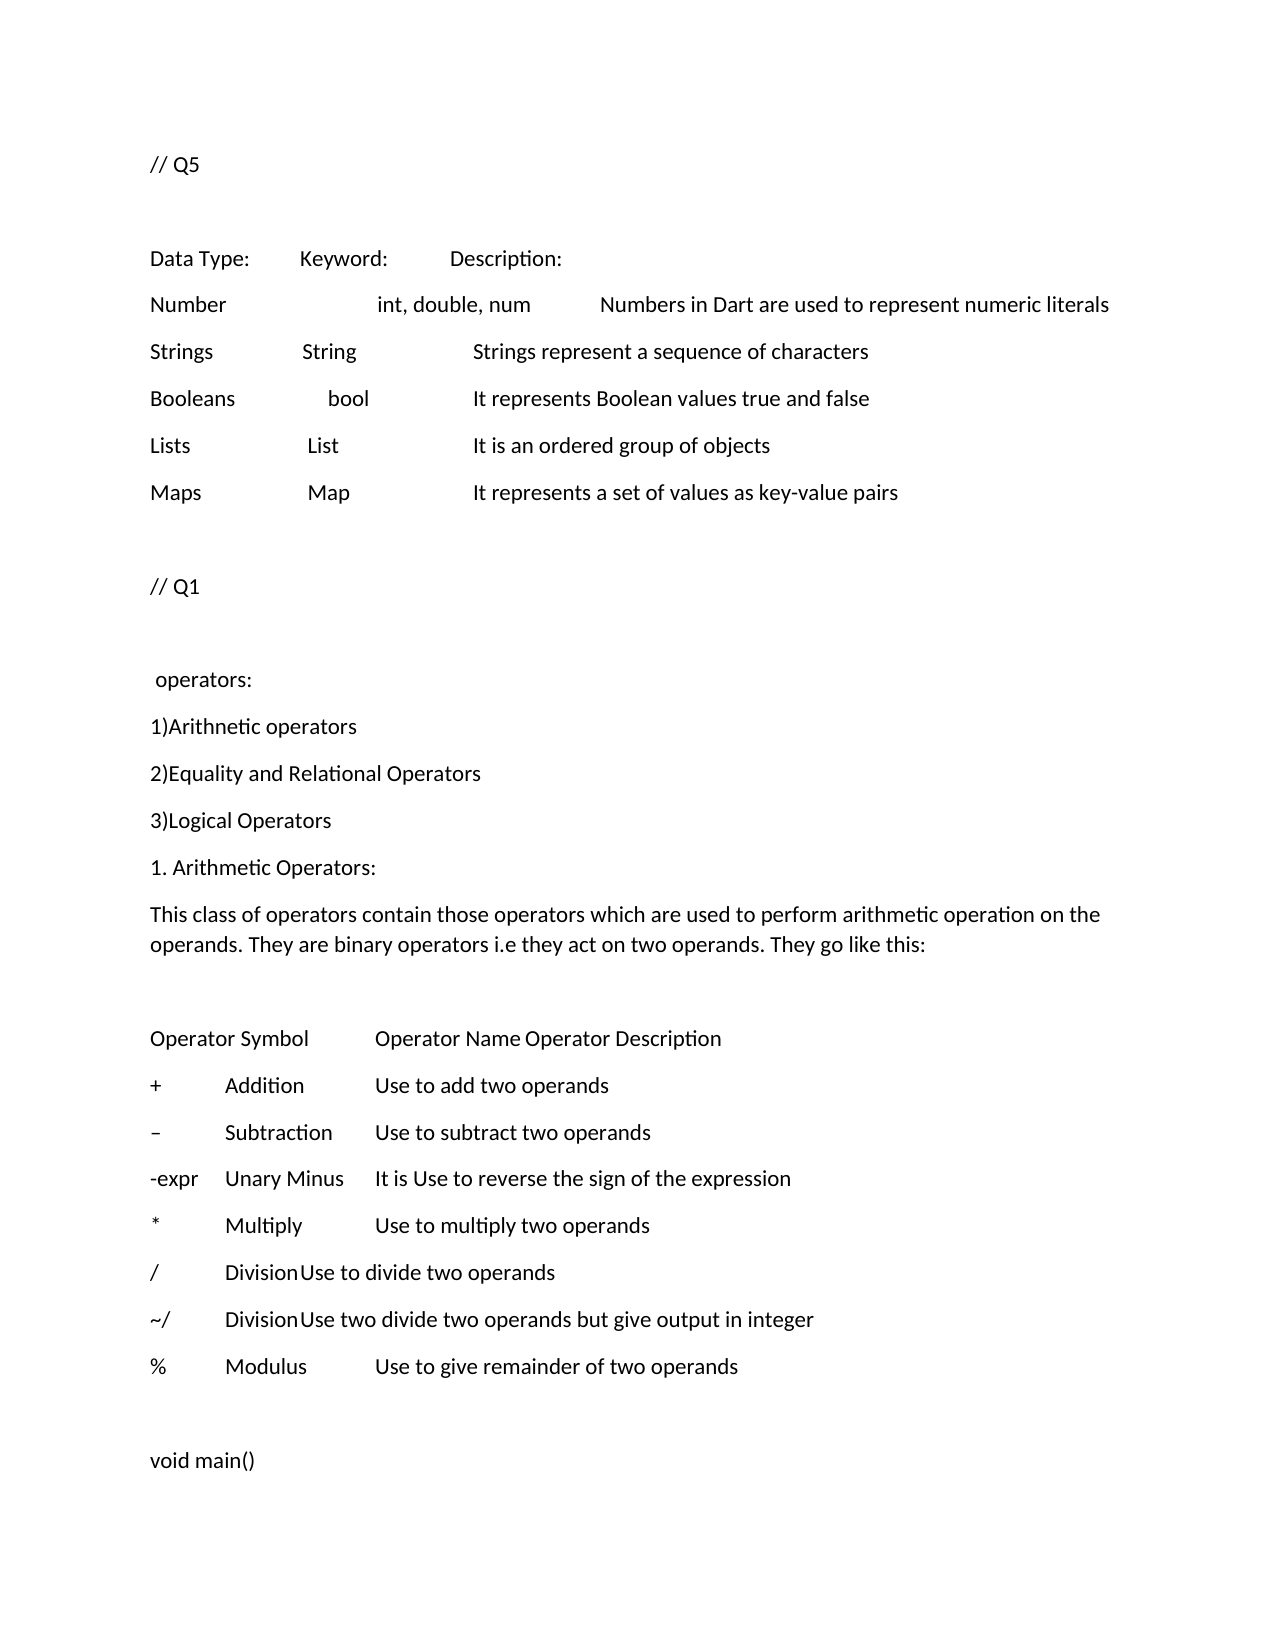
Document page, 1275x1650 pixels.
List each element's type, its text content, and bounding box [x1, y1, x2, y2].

text 2)Equality and Relational Operators [150, 759, 1125, 787]
text + Addition Use to add two operands [150, 1071, 1125, 1099]
text 1)Arithnetic operators [150, 712, 1125, 741]
text Strings String Strings represent a sequence of characters [150, 337, 1125, 366]
text Booleans bool It represents Boolean values true and false [150, 384, 1125, 412]
text operators: [150, 666, 1125, 694]
text – Subtraction Use to subtract two operands [150, 1118, 1125, 1146]
text Lists List It is an ordered group of objects [150, 431, 1125, 459]
text / Division Use to divide two operands [150, 1258, 1125, 1286]
text ~/ Division Use two divide two operands but give output in integer [150, 1305, 1125, 1333]
text // Q1 [150, 572, 1125, 600]
text 1. Arithmetic Operators: [150, 853, 1125, 881]
text void main() [150, 1446, 1125, 1474]
text Operator Symbol Operator Name Operator Description [150, 1024, 1125, 1052]
text -expr Unary Minus It is Use to reverse the sign of the expression [150, 1164, 1125, 1193]
text Maps Map It represents a set of values as key-value pairs [150, 478, 1125, 506]
text * Multiply Use to multiply two operands [150, 1211, 1125, 1239]
text Data Type: Keyword: Description: [150, 244, 1125, 272]
text 3)Logical Operators [150, 806, 1125, 834]
text // Q5 [150, 150, 1125, 178]
text Number int, double, num Numbers in Dart are used to represent numeric literals [150, 291, 1125, 319]
text % Modulus Use to give remainder of two operands [150, 1352, 1125, 1380]
text This class of operators contain those operators which are used to perform arithmetic operation on the operands. They are binary operators i.e they act on two operands. They go like this: [150, 900, 1125, 958]
